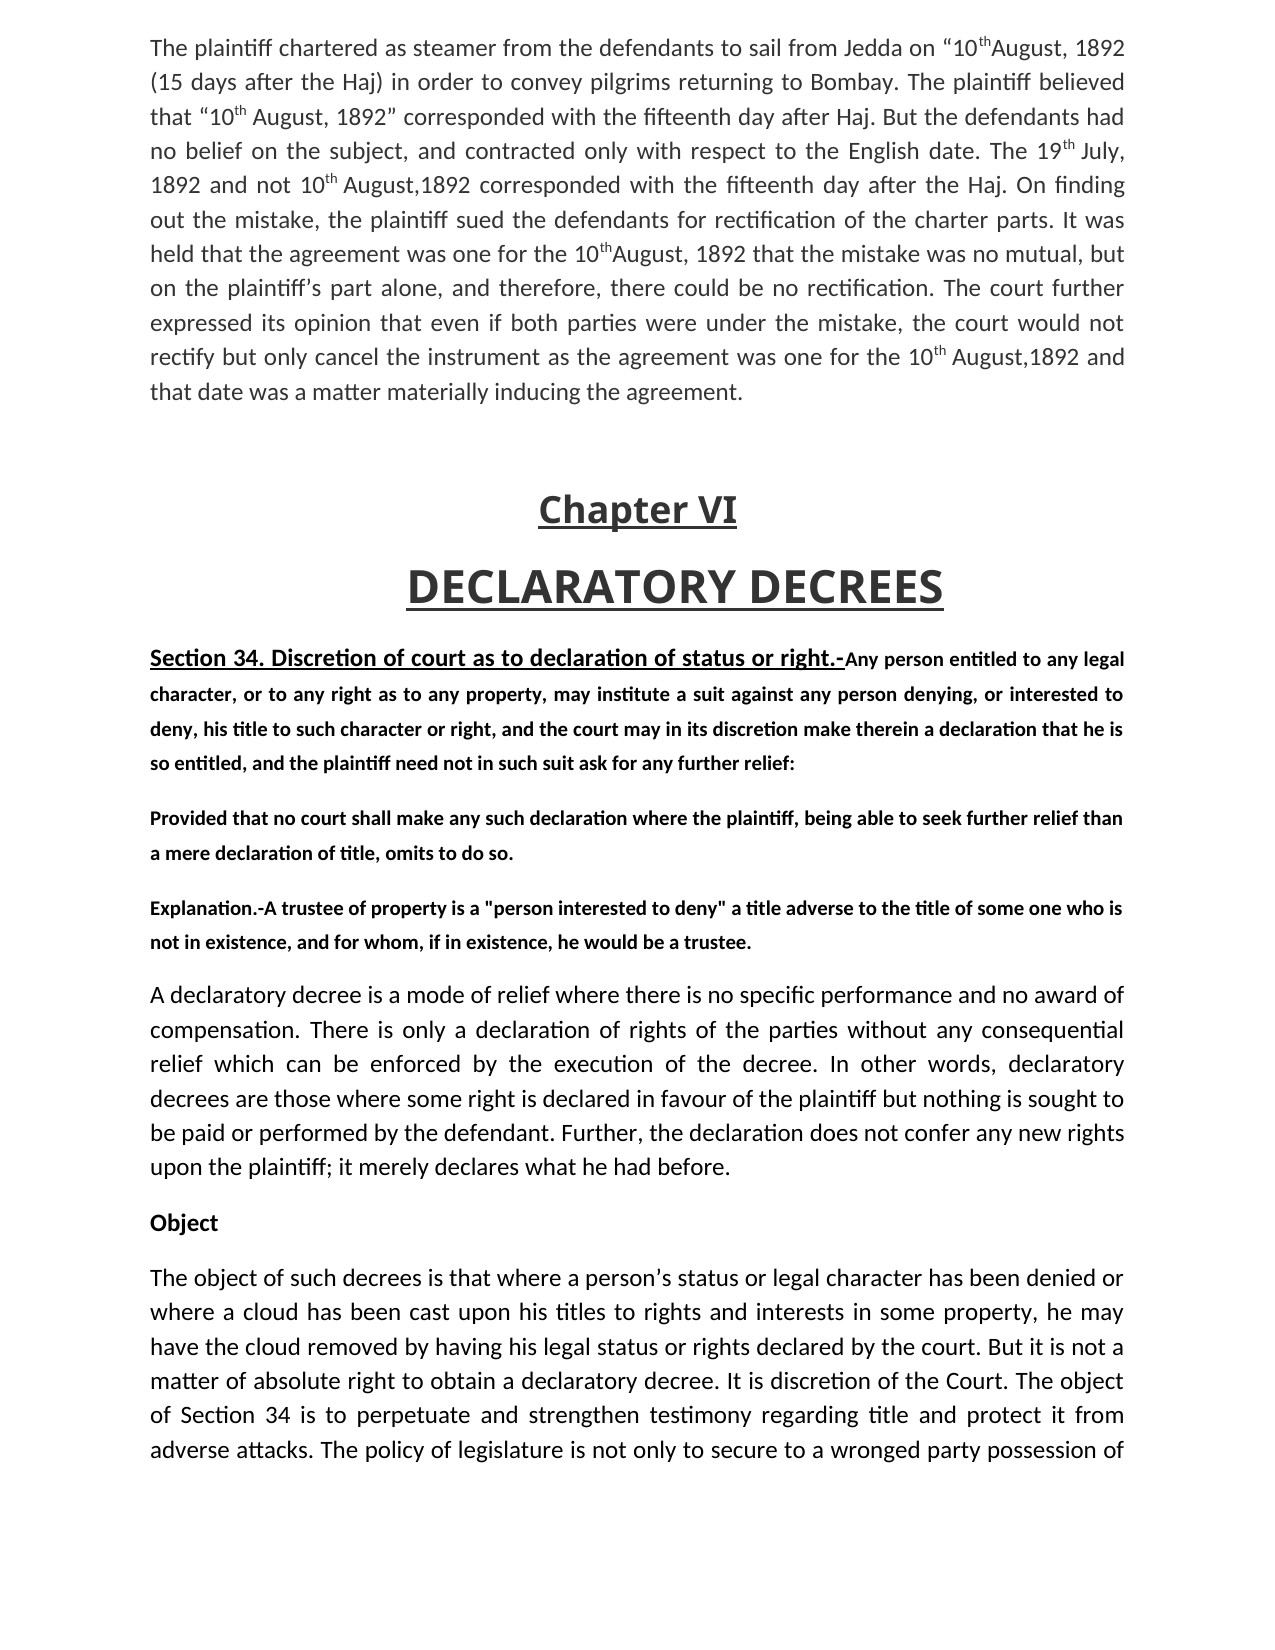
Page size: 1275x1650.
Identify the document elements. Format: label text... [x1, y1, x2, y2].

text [150, 1258, 1125, 1464]
text The plaintiff chartered as steamer from the defendants to sail from Jedda on “10thAugust, 1892 (15 days after the Haj) in order to convey pilgrims returning to Bombay. The plaintiff believed that “10th August, 1892” corresponded with the fifteenth day after Haj. But the defendants had no belief on the subject, and contracted only with respect to the English date. The 19th July, 1892 and not 10th August,1892 corresponded with the fifteenth day after the Haj. On finding out the mistake, the plaintiff sued the defendants for rectification of the charter parts. It was held that the agreement was one for the 10thAugust, 1892 that the mistake was no mutual, but on the plaintiff’s part alone, and therefore, there could be no rectification. The court further expressed its opinion that even if both parties were under the mistake, the court would not rectify but only cancel the instrument as the agreement was one for the 10th August,1892 and that date was a matter materially inducing the agreement. [150, 28, 1125, 406]
text Section 34. Discretion of court as to declaration of status or right.-Any person entitled to any legal character, or to any right as to any property, may institute a suit against any person denying, or interested to deny, his title to such character or right, and the court may in its discretion make therein a declaration that he is so entitled, and the plaintiff need not in such suit ask for any further relief: [150, 638, 1125, 776]
text A declaratory decree is a mode of relief where there is no specific performance and no award of compensation. There is only a declaration of rights of the parties without any consequential relief which can be enforced by the execution of the decree. In other words, declaratory decrees are those where some right is declared in favour of the plaintiff but nothing is sought to be paid or performed by the defendant. Further, the declaration does not confer any new rights upon the plaintiff; it merely declares what he had before. [150, 976, 1125, 1182]
text Explanation.-A trustee of property is a "person interested to deny" a title adverse to the title of some one who is not in existence, and for whom, if in existence, he would be a trustee. [150, 886, 1125, 955]
text Chapter VI [150, 483, 1125, 534]
text Provided that no court shall make any such declaration where the plaintiff, being able to seek further relief than a mere declaration of title, omits to do so. [150, 797, 1125, 865]
text Object [150, 1203, 1125, 1237]
text DECLARATORY DECREES [150, 555, 1125, 617]
